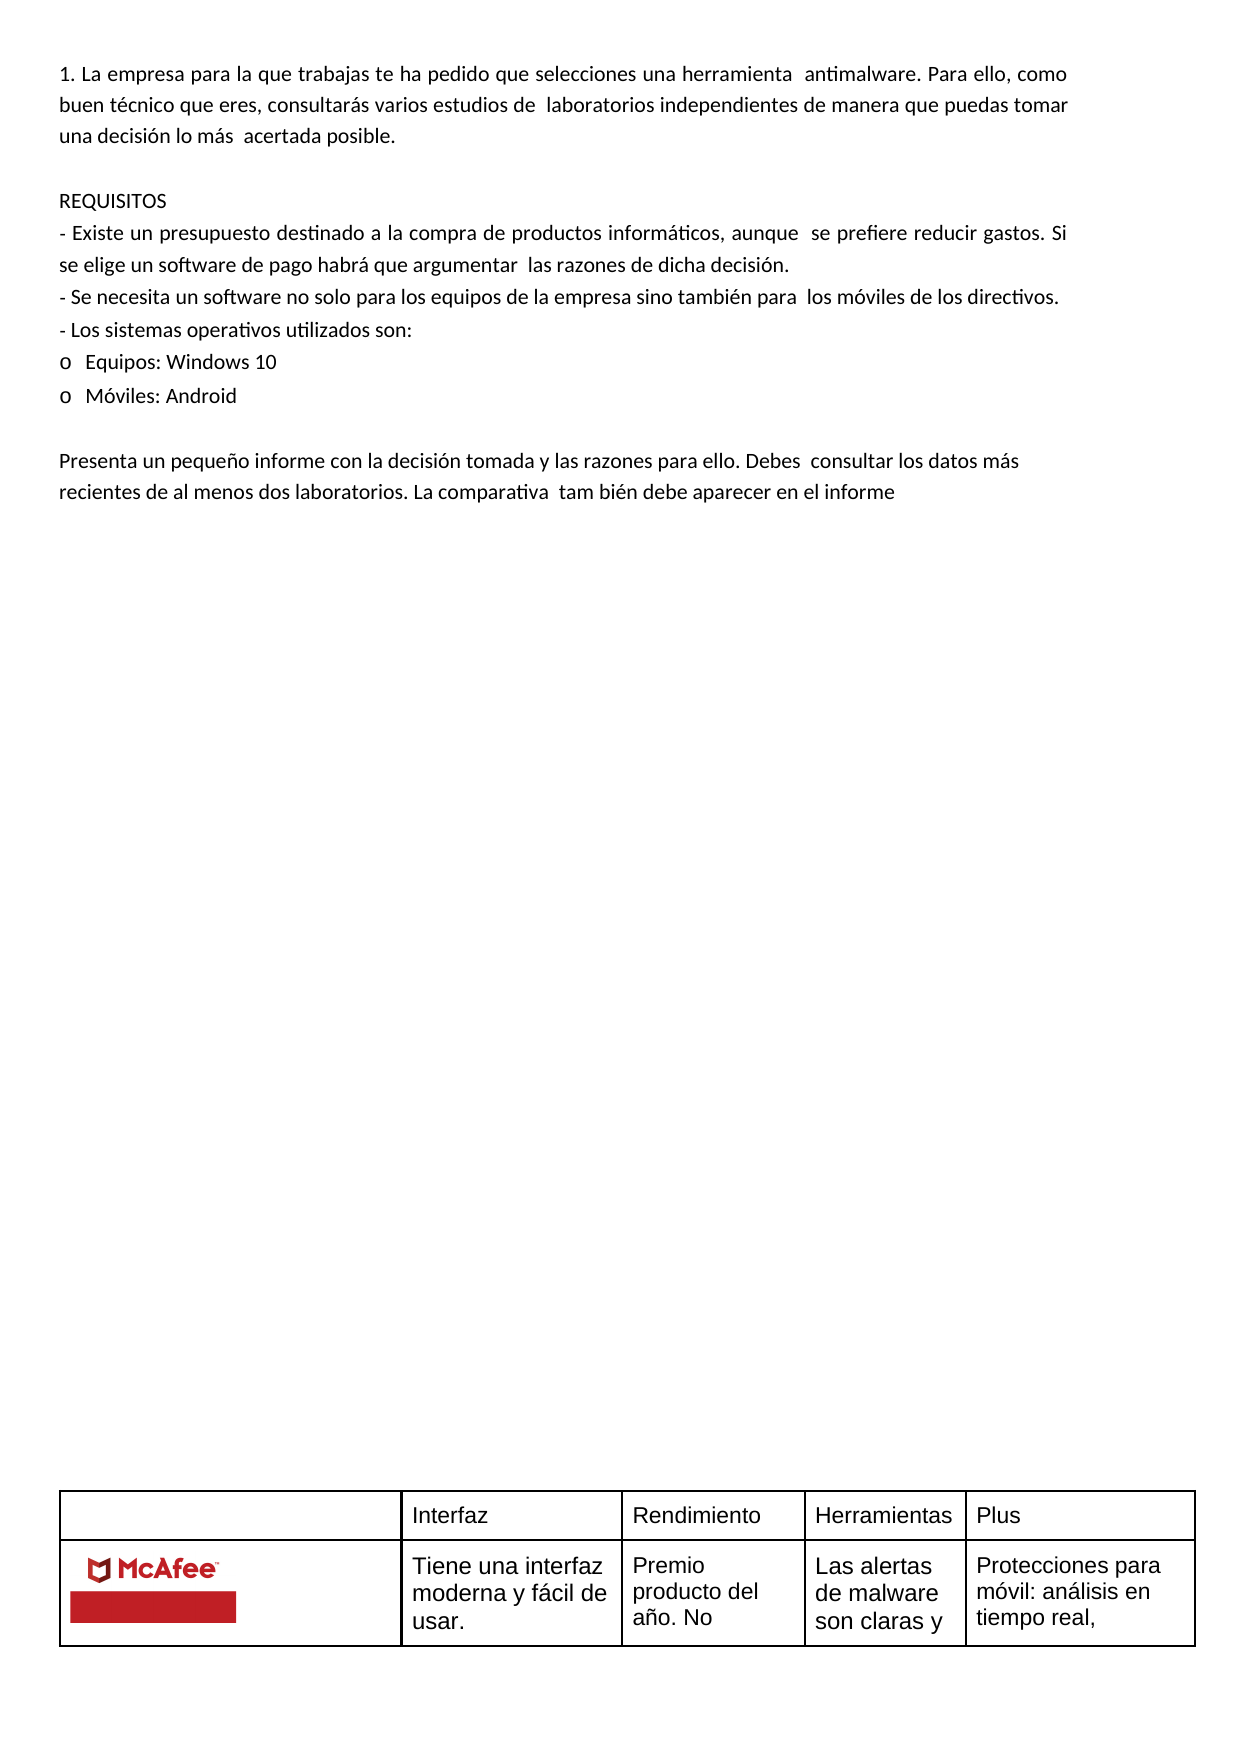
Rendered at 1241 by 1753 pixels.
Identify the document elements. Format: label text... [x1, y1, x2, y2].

table_header Herramientas [806, 1492, 965, 1539]
table_cell [61, 1541, 400, 1645]
text 1. La empresa para la que trabajas te ha pedido que selecciones una herramienta antimalware. Para ello, como buen técnico que eres, consultarás varios estudios de laboratorios independientes de manera que puedas tomar una decisión lo más acertada posible. [59, 60, 1069, 149]
text o Equipos: Windows 10 [59, 348, 1195, 376]
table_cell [623, 1541, 804, 1645]
text Presenta un pequeño informe con la decisión tomada y las razones para ello. Debes consultar los datos más recientes de al menos dos laboratorios. La comparativa tam bién debe aparecer en el informe [59, 447, 1034, 505]
table_header Rendimiento [623, 1492, 804, 1539]
text - Se necesita un software no solo para los equipos de la empresa sino también para los móviles de los directivos. [59, 283, 1069, 310]
table_header [61, 1492, 400, 1539]
text - Los sistemas operativos utilizados son: [59, 316, 1195, 343]
picture [70, 1551, 237, 1623]
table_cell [403, 1541, 621, 1645]
text - Existe un presupuesto destinado a la compra de productos informáticos, aunque se prefiere reducir gastos. Si se elige un software de pago habrá que argumentar las razones de dicha decisión. [59, 219, 1069, 277]
table_header Interfaz [403, 1492, 621, 1539]
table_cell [967, 1541, 1194, 1645]
table_header Plus [967, 1492, 1194, 1539]
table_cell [806, 1541, 965, 1645]
text o Móviles: Android [59, 382, 1195, 410]
text REQUISITOS [59, 187, 1195, 214]
